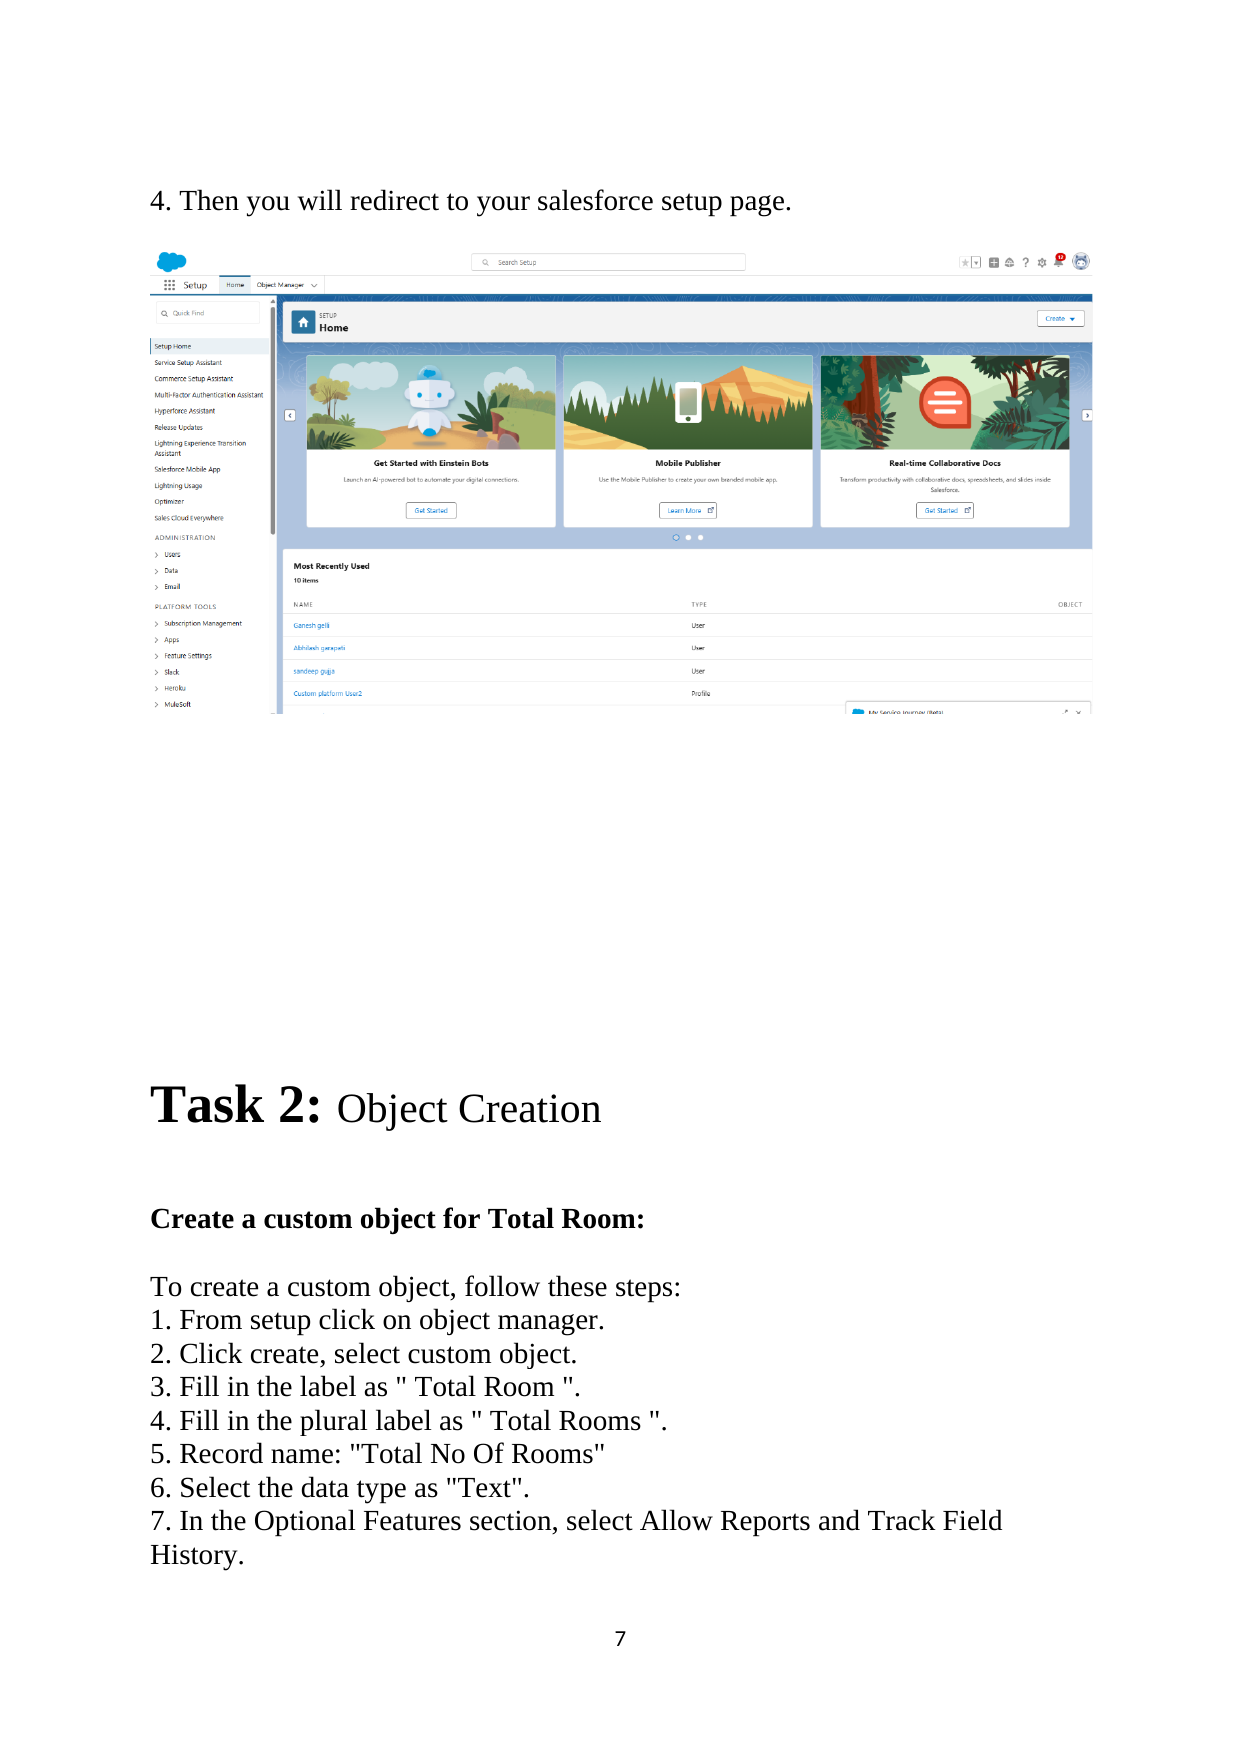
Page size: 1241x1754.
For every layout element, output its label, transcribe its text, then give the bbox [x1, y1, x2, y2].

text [150, 1369, 1090, 1571]
picture [150, 250, 1093, 714]
text Task 2: Object Creation [150, 1072, 1090, 1135]
text To create a custom object, follow these steps: 1. From setup click on object manager. 2. Click create, select custom object. [150, 1235, 1090, 1369]
text Create a custom object for Total Room: [150, 1201, 1090, 1235]
text 4. Then you will redirect to your salesforce setup page. [150, 183, 1090, 217]
